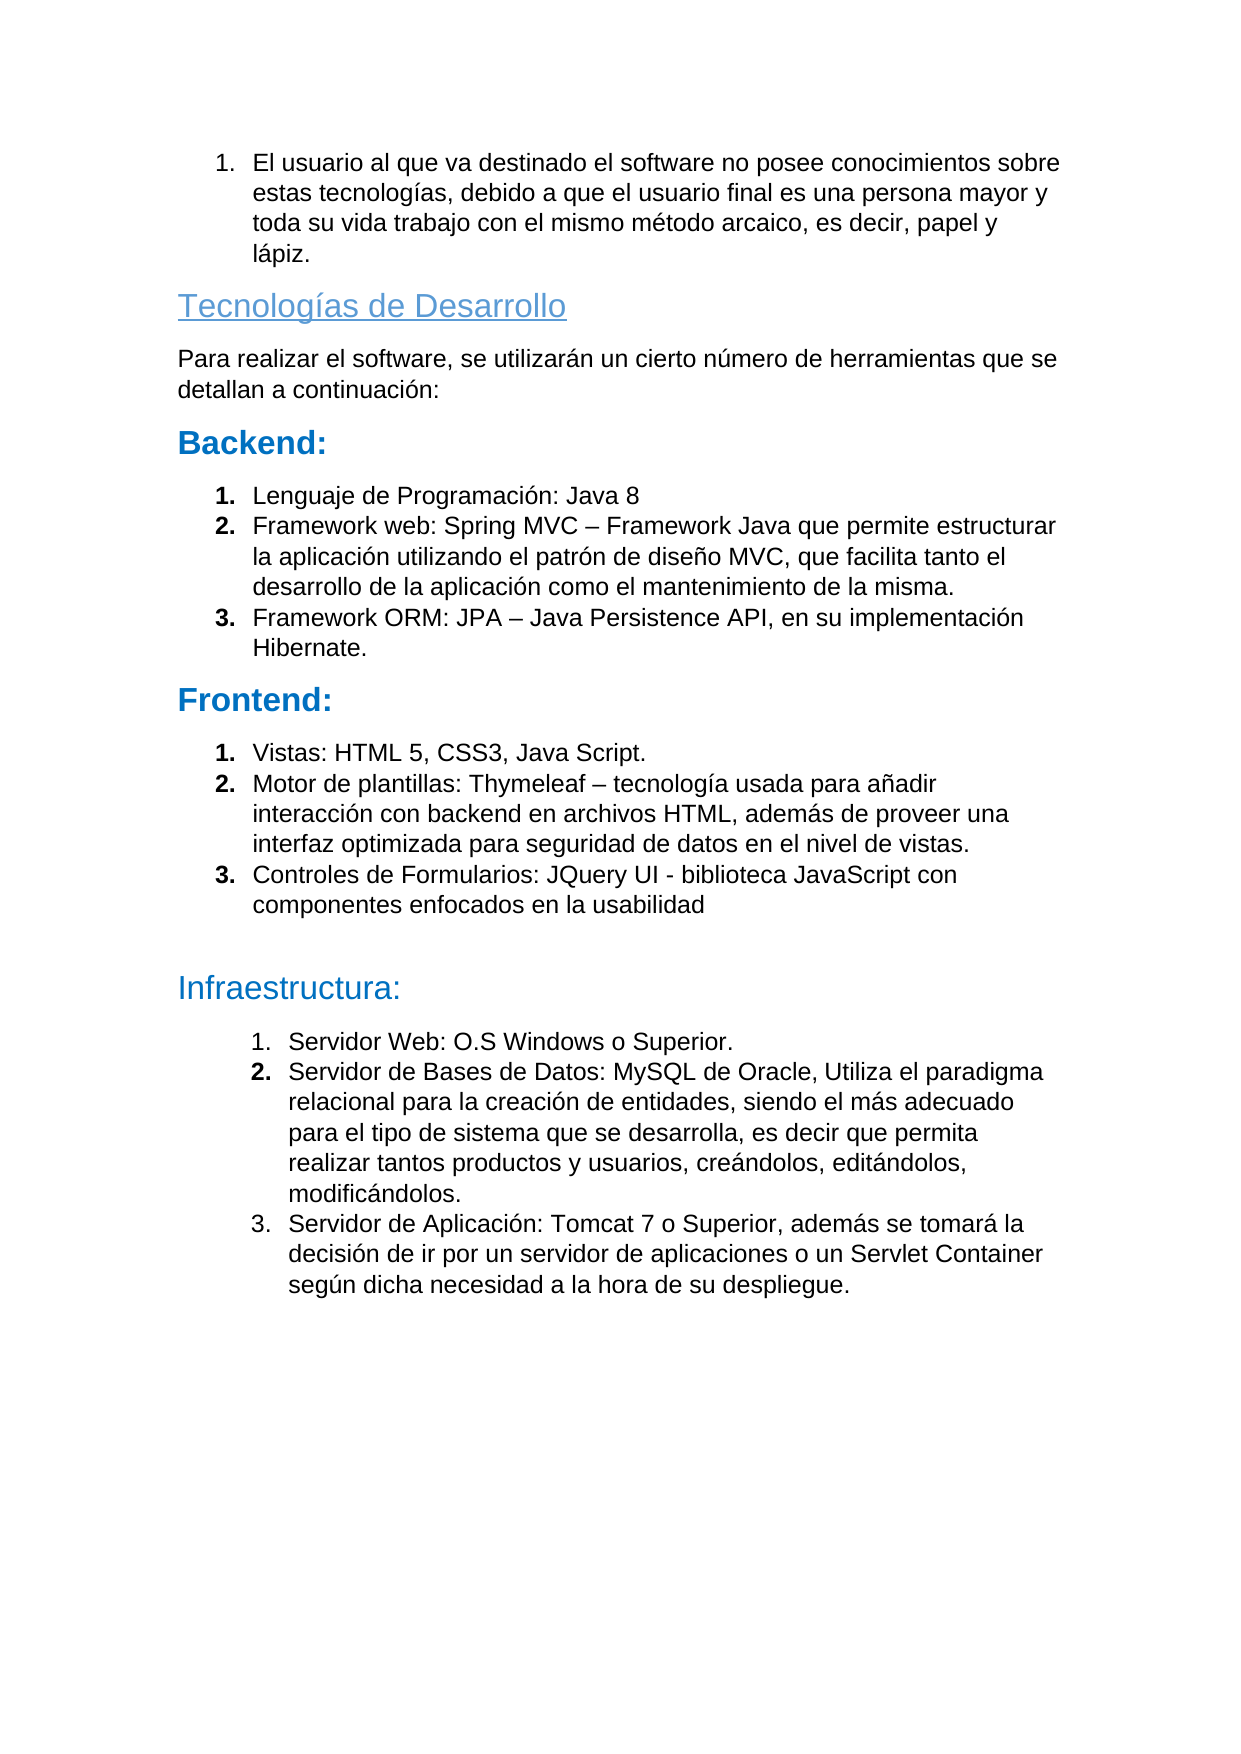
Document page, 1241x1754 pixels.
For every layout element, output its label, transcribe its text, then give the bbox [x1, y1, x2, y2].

list Framework ORM: JPA – Java Persistence API, en su implementación Hibernate. [215, 603, 1063, 662]
text Tecnologías de Desarrollo [177, 286, 1063, 324]
text Backend: [177, 423, 1063, 461]
list El usuario al que va destinado el software no posee conocimientos sobre estas tecnologías, debido a que el usuario final es una persona mayor y toda su vida trabajo con el mismo método arcaico, es decir, papel y lápiz. [215, 148, 1063, 268]
list Framework web: Spring MVC – Framework Java que permite estructurar la aplicación utilizando el patrón de diseño MVC, que facilita tanto el desarrollo de la aplicación como el mantenimiento de la misma. [215, 511, 1063, 601]
list Lenguaje de Programación: Java 8 [215, 481, 1063, 510]
list Servidor Web: O.S Windows o Superior. [251, 1027, 1063, 1055]
text Frontend: [177, 680, 1063, 718]
list Servidor de Bases de Datos: MySQL de Oracle, Utiliza el paradigma relacional para la creación de entidades, siendo el más adecuado para el tipo de sistema que se desarrolla, es decir que permita realizar tantos productos y usuarios, creándolos, editándolos, modificándolos. [251, 1057, 1063, 1207]
text Infraestructura: [177, 968, 1063, 1007]
list Servidor de Aplicación: Tomcat 7 o Superior, además se tomará la decisión de ir por un servidor de aplicaciones o un Servlet Container según dicha necesidad a la hora de su despliegue. [251, 1209, 1063, 1299]
list Controles de Formularios: JQuery UI - biblioteca JavaScript con componentes enfocados en la usabilidad [215, 860, 1063, 919]
list Vistas: HTML 5, CSS3, Java Script. [215, 738, 1063, 767]
list Motor de plantillas: Thymeleaf – tecnología usada para añadir interacción con backend en archivos HTML, además de proveer una interfaz optimizada para seguridad de datos en el nivel de vistas. [215, 769, 1063, 858]
text Para realizar el software, se utilizarán un cierto número de herramientas que se detallan a continuación: [177, 344, 1063, 404]
